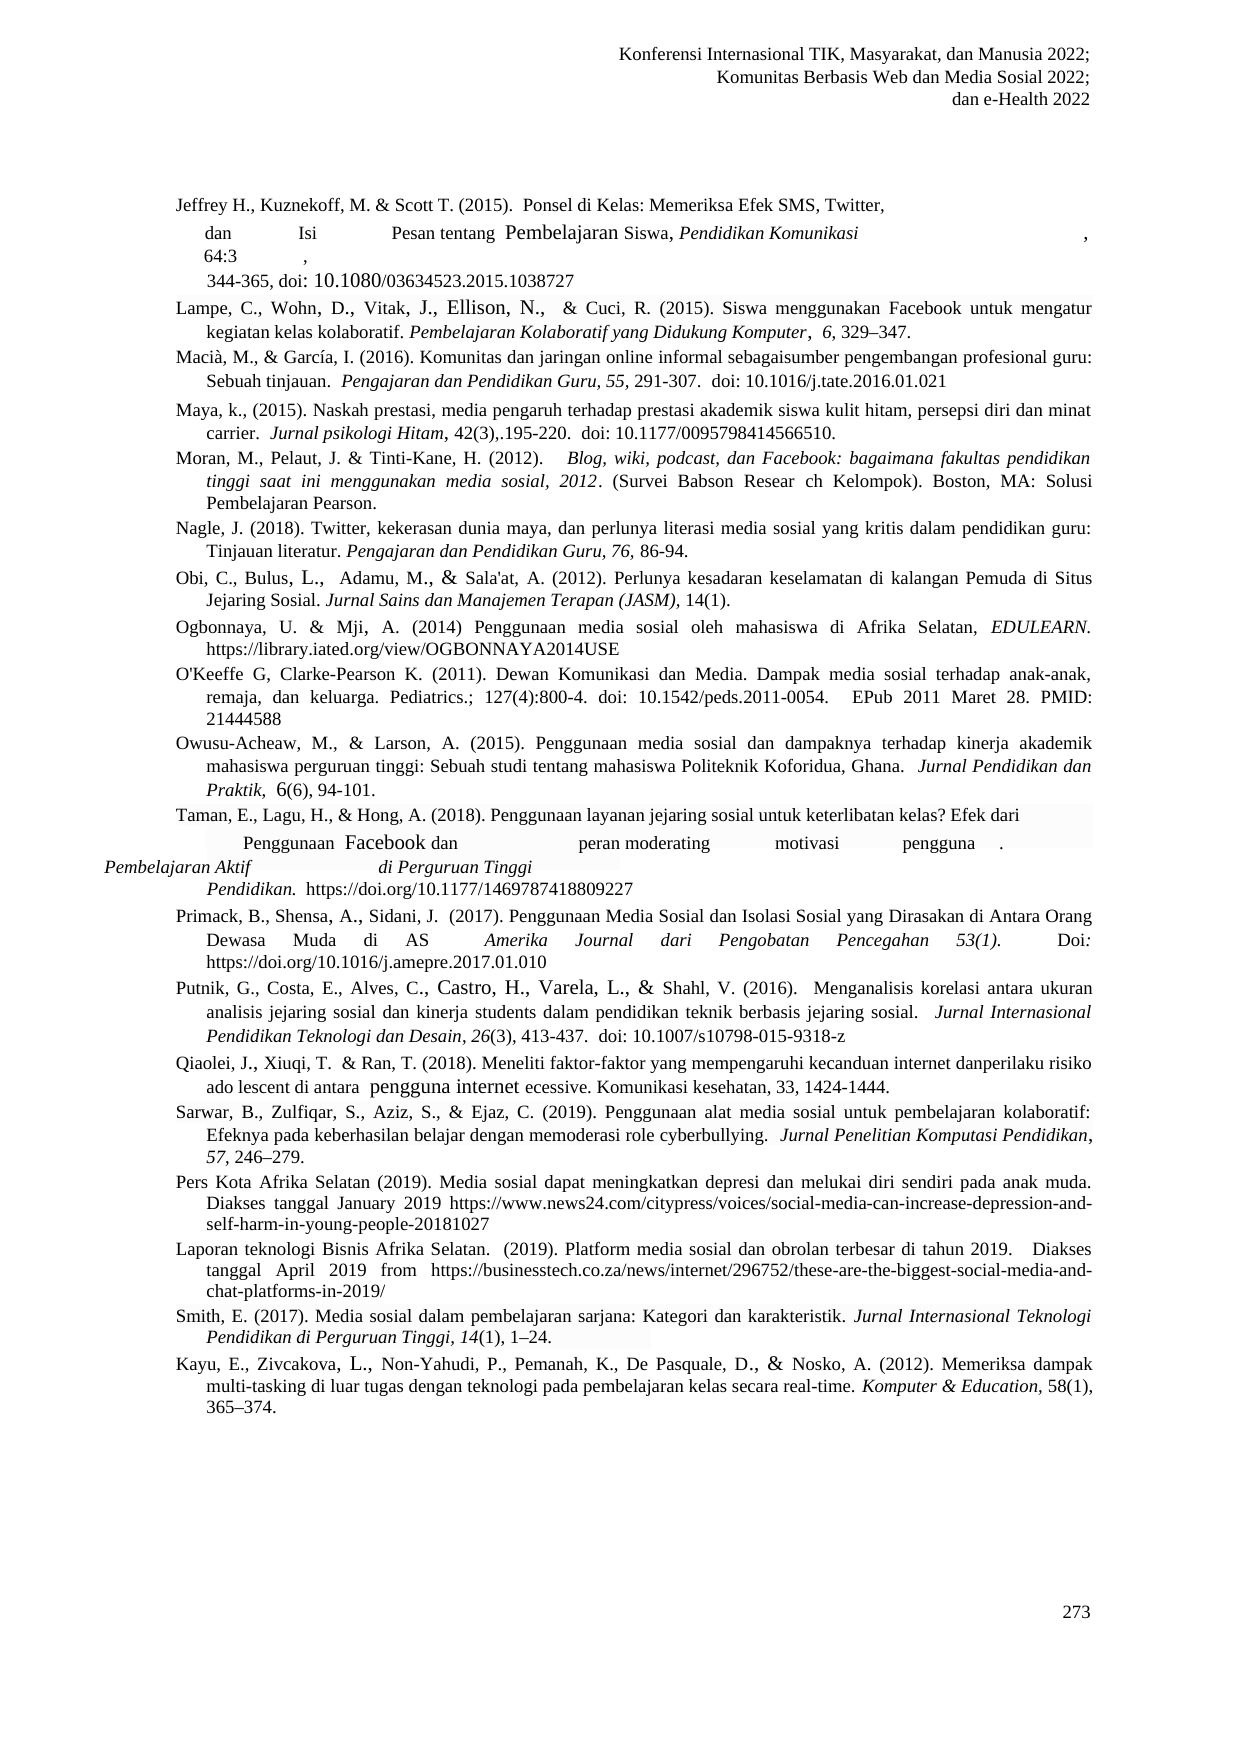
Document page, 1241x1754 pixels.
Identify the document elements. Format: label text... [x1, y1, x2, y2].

text Sarwar, B., Zulfiqar, S., Aziz, S., & Ejaz, C. (2019). Penggunaan alat media sosial untuk pembelajaran kolaboratif: Efeknya pada keberhasilan belajar dengan memoderasi role cyberbullying. Jurnal Penelitian Komputasi Pendidikan, 57, 246–279. [176, 1102, 1093, 1167]
text Primack, B., Shensa, A., Sidani, J. (2017). Penggunaan Media Sosial dan Isolasi Sosial yang Dirasakan di Antara Orang Dewasa Muda di AS Amerika Journal dari Pengobatan Pencegahan 53(1). Doi: https://doi.org/10.1016/j.amepre.2017.01.010 [176, 904, 1093, 972]
text Laporan teknologi Bisnis Afrika Selatan. (2019). Platform media sosial dan obrolan terbesar di tahun 2019. Diakses tanggal April 2019 from https://businesstech.co.za/news/internet/296752/these-are-the-biggest-social-media-and-chat-platforms-in-2019/ [176, 1238, 1093, 1302]
text O'Keeffe G, Clarke-Pearson K. (2011). Dewan Komunikasi dan Media. Dampak media sosial terhadap anak-anak, remaja, dan keluarga. Pediatrics.; 127(4):800-4. doi: 10.1542/peds.2011-0054. EPub 2011 Maret 28. PMID: 21444588 [176, 663, 1093, 729]
text Penggunaan Facebook dan peran moderating motivasi pengguna . Pembelajaran Aktif di Perguruan Tinggi [104, 830, 1094, 877]
text Maya, k., (2015). Naskah prestasi, media pengaruh terhadap prestasi akademik siswa kulit hitam, persepsi diri dan minat carrier. Jurnal psikologi Hitam, 42(3),.195-220. doi: 10.1177/0095798414566510. [176, 399, 1093, 444]
text Moran, M., Pelaut, J. & Tinti-Kane, H. (2012). Blog, wiki, podcast, dan Facebook: bagaimana fakultas pendidikan tinggi saat ini menggunakan media sosial, 2012. (Survei Babson Resear ch Kelompok). Boston, MA: Solusi Pembelajaran Pearson. [176, 448, 1093, 514]
text Nagle, J. (2018). Twitter, kekerasan dunia maya, dan perlunya literasi media sosial yang kritis dalam pendidikan guru: Tinjauan literatur. Pengajaran dan Pendidikan Guru, 76, 86-94. [176, 517, 1093, 562]
text Jeffrey H., Kuznekoff, M. & Scott T. (2015). Ponsel di Kelas: Memeriksa Efek SMS, Twitter, [176, 195, 1093, 216]
text Smith, E. (2017). Media sosial dalam pembelajaran sarjana: Kategori dan karakteristik. Jurnal Internasional Teknologi Pendidikan di Perguruan Tinggi, 14(1), 1–24. [176, 1306, 1093, 1348]
text 344-365, doi: 10.1080/03634523.2015.1038727 [207, 269, 1093, 292]
text Putnik, G., Costa, E., Alves, C., Castro, H., Varela, L., & Shahl, V. (2016). Menganalisis korelasi antara ukuran analisis jejaring sosial dan kinerja students dalam pendidikan teknik berbasis jejaring sosial. Jurnal Internasional Pendidikan Teknologi dan Desain, 26(3), 413-437. doi: 10.1007/s10798-015-9318-z [176, 976, 1093, 1047]
text Pers Kota Afrika Selatan (2019). Media sosial dapat meningkatkan depresi dan melukai diri sendiri pada anak muda. Diakses tanggal January 2019 https://www.news24.com/citypress/voices/social-media-can-increase-depression-and-self-harm-in-young-people-20181027 [176, 1171, 1093, 1235]
text Obi, C., Bulus, L., Adamu, M., & Sala'at, A. (2012). Perlunya kesadaran keselamatan di kalangan Pemuda di Situs Jejaring Sosial. Jurnal Sains dan Manajemen Terapan (JASM), 14(1). [176, 566, 1093, 611]
text Macià, M., & García, I. (2016). Komunitas dan jaringan online informal sebagaisumber pengembangan profesional guru: Sebuah tinjauan. Pengajaran dan Pendidikan Guru, 55, 291-307. doi: 10.1016/j.tate.2016.01.021 [176, 347, 1093, 392]
text dan Isi Pesan tentang Pembelajaran Siswa, Pendidikan Komunikasi , 64:3 , [104, 220, 1094, 267]
text Lampe, C., Wohn, D., Vitak, J., Ellison, N., & Cuci, R. (2015). Siswa menggunakan Facebook untuk mengatur kegiatan kelas kolaboratif. Pembelajaran Kolaboratif yang Didukung Komputer, 6, 329–347. [176, 296, 1093, 343]
text Kayu, E., Zivcakova, L., Non-Yahudi, P., Pemanah, K., De Pasquale, D., & Nosko, A. (2012). Memeriksa dampak multi-tasking di luar tugas dengan teknologi pada pembelajaran kelas secara real-time. Komputer & Education, 58(1), 365–374. [176, 1352, 1093, 1418]
text Owusu-Acheaw, M., & Larson, A. (2015). Penggunaan media sosial dan dampaknya terhadap kinerja akademik mahasiswa perguruan tinggi: Sebuah studi tentang mahasiswa Politeknik Koforidua, Ghana. Jurnal Pendidikan dan Praktik, 6(6), 94-101. [176, 733, 1093, 801]
text Qiaolei, J., Xiuqi, T. & Ran, T. (2018). Meneliti faktor-faktor yang mempengaruhi kecanduan internet danperilaku risiko ado lescent di antara pengguna internet ecessive. Komunikasi kesehatan, 33, 1424-1444. [176, 1051, 1093, 1098]
text Ogbonnaya, U. & Mji, A. (2014) Penggunaan media sosial oleh mahasiswa di Afrika Selatan, EDULEARN. https://library.iated.org/view/OGBONNAYA2014USE [176, 614, 1093, 659]
text Pendidikan. https://doi.org/10.1177/1469787418809227 [207, 879, 1093, 900]
text Taman, E., Lagu, H., & Hong, A. (2018). Penggunaan layanan jejaring sosial untuk keterlibatan kelas? Efek dari [176, 805, 1093, 826]
